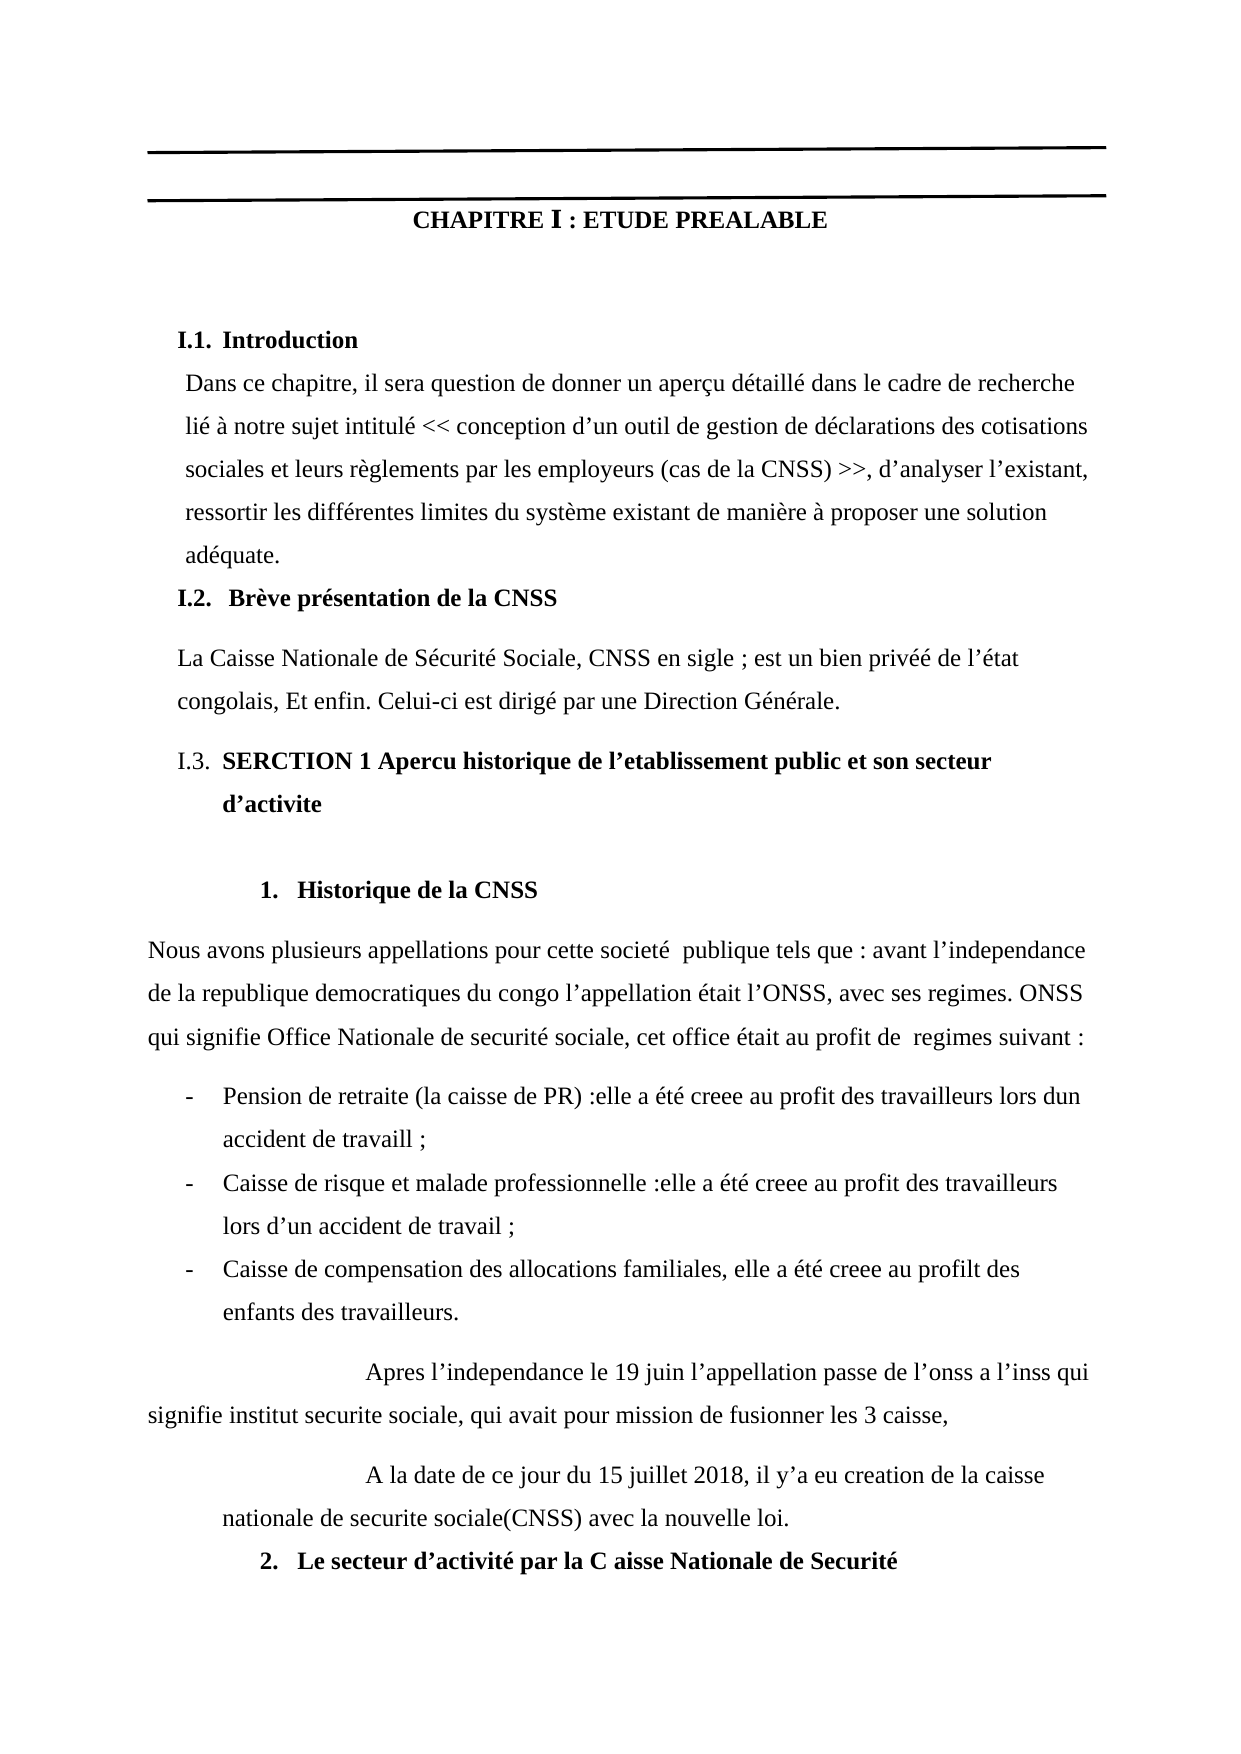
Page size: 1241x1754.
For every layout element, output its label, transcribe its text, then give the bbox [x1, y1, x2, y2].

list Introduction [177, 325, 1093, 353]
list Le secteur d’activité par la C aisse Nationale de Securité [259, 1546, 1093, 1575]
list Caisse de risque et malade professionnelle :elle a été creee au profit des travailleurs lors d’un accident de travail ; [185, 1168, 1093, 1239]
list A la date de ce jour du 15 juillet 2018, il y’a eu creation de la caisse nationale de securite sociale(CNSS) avec la nouvelle loi. [222, 1460, 1093, 1532]
text Nous avons plusieurs appellations pour cette societé publique tels que : avant l’independance de la republique democratiques du congo l’appellation était l’ONSS, avec ses regimes. ONSS qui signifie Office Nationale de securité sociale, cet office était au profit de regimes suivant : [148, 935, 1093, 1050]
list Historique de la CNSS [259, 876, 1093, 904]
list Brève présentation de la CNSS [177, 583, 1093, 612]
list Caisse de compensation des allocations familiales, elle a été creee au profilt des enfants des travailleurs. [185, 1254, 1093, 1326]
text CHAPITRE Ⅰ : ETUDE PREALABLE [148, 198, 1093, 234]
list SERCTION 1 Apercu historique de l’etablissement public et son secteur d’activite [177, 746, 1093, 818]
text CHAPITRE Ⅰ : ETUDE PREALABLE [148, 150, 1093, 199]
text Apres l’independance le 19 juin l’appellation passe de l’onss a l’inss qui signifie institut securite sociale, qui avait pour mission de fusionner les 3 caisse, [148, 1357, 1093, 1429]
list Pension de retraite (la caisse de PR) :elle a été creee au profit des travailleurs lors dun accident de travaill ; [185, 1081, 1093, 1153]
list Dans ce chapitre, il sera question de donner un aperçu détaillé dans le cadre de recherche lié à notre sujet intitulé << conception d’un outil de gestion de déclarations des cotisations sociales et leurs règlements par les employeurs (cas de la CNSS) >>, d’analyser l’existant, ressortir les différentes limites du système existant de manière à proposer une solution adéquate. [185, 368, 1093, 569]
text La Caisse Nationale de Sécurité Sociale, CNSS en sigle ; est un bien privéé de l’état congolais, Et enfin. Celui-ci est dirigé par une Direction Générale. [177, 643, 1093, 715]
